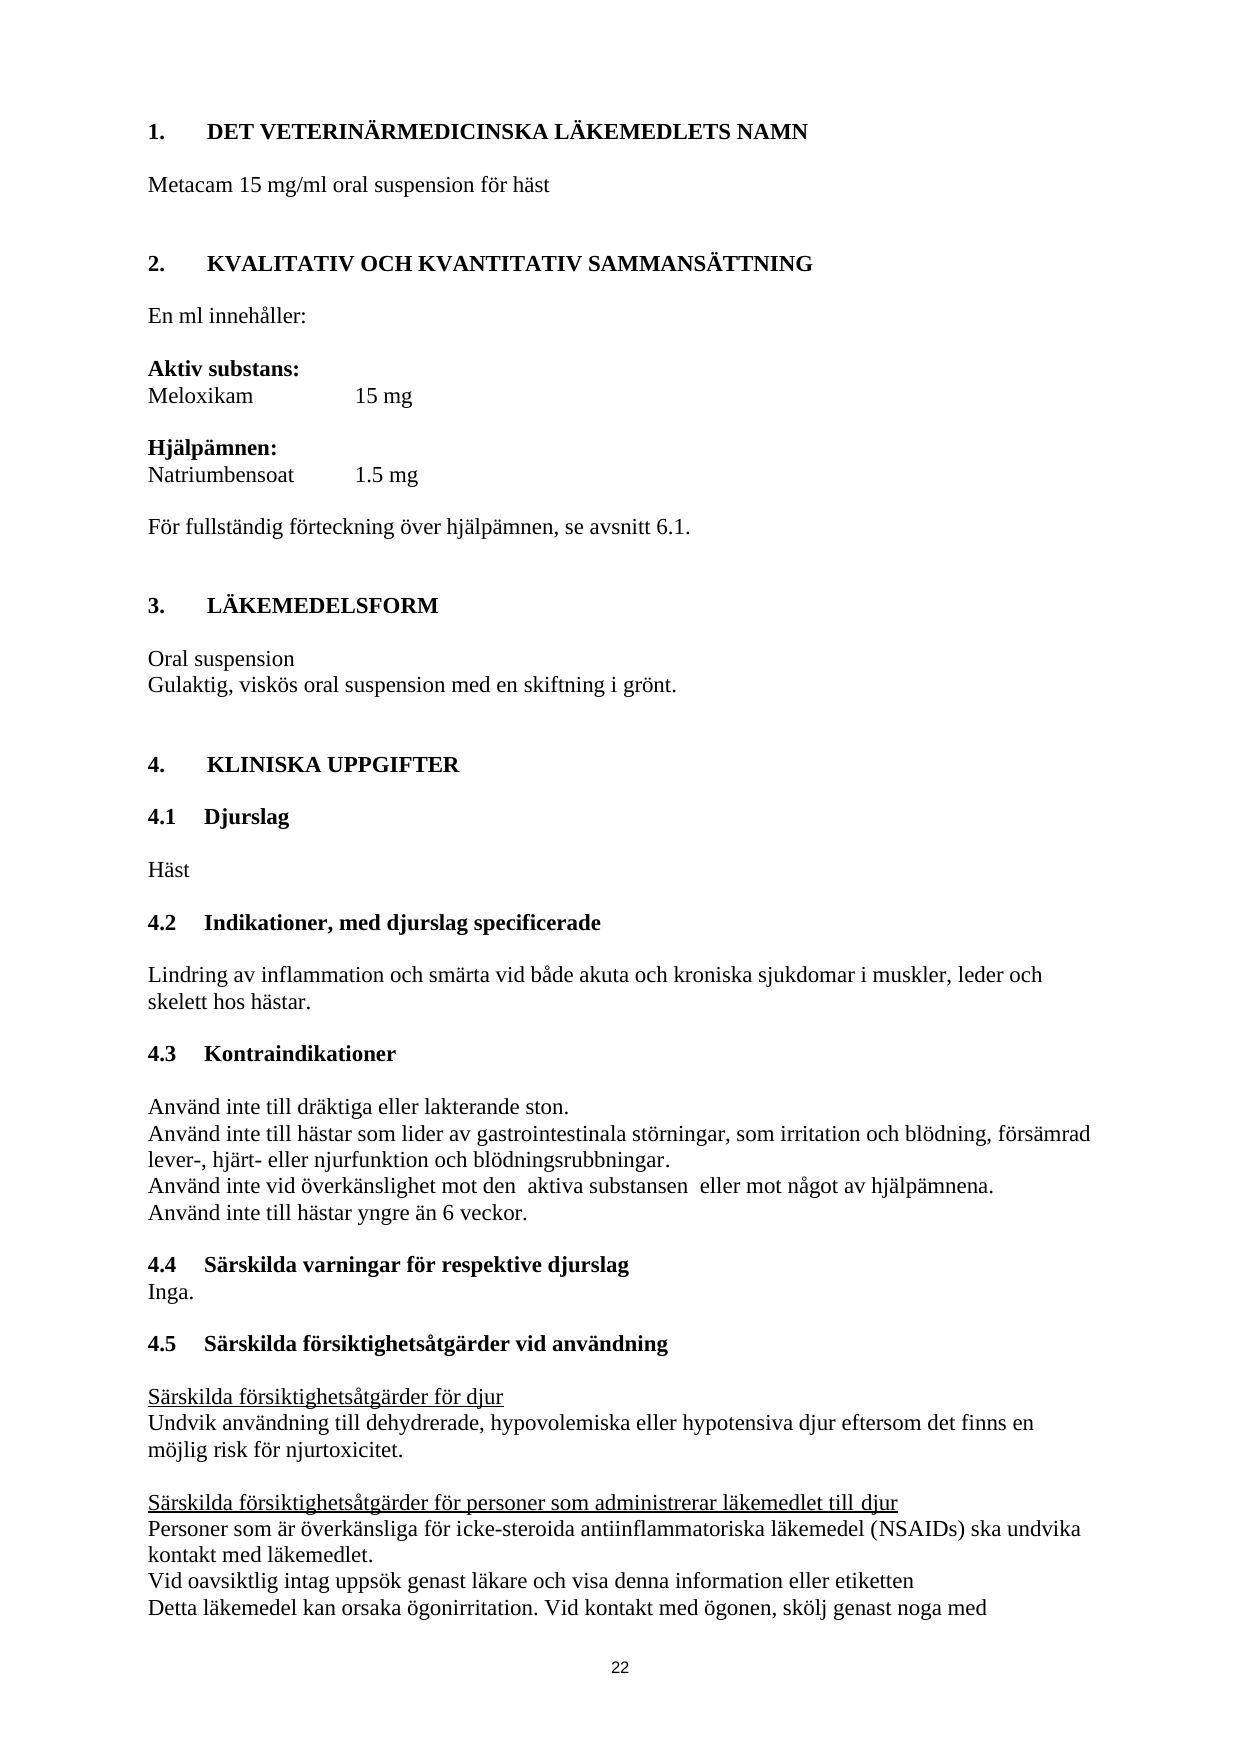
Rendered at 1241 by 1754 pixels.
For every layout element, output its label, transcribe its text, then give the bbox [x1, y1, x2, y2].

text Vid oavsiktlig intag uppsök genast läkare och visa denna information eller etiketten [148, 1568, 1092, 1594]
text Använd inte till hästar som lider av gastrointestinala störningar, som irritation och blödning, försämrad lever-, hjärt- eller njurfunktion och blödningsrubbningar. [148, 1119, 1092, 1172]
text 4.5 Särskilda försiktighetsåtgärder vid användning [148, 1330, 1092, 1357]
text En ml innehåller: [148, 303, 1092, 329]
text 4. KLINISKA UPPGIFTER [148, 751, 1092, 777]
text Hjälpämnen: [148, 434, 1092, 461]
text 2. KVALITATIV OCH KVANTITATIV SAMMANSÄTTNING [148, 250, 1092, 276]
text Personer som är överkänsliga för icke-steroida antiinflammatoriska läkemedel (NSAIDs) ska undvika kontakt med läkemedlet. [148, 1515, 1092, 1568]
text Oral suspension [148, 645, 1092, 672]
text 4.4 Särskilda varningar för respektive djurslag [148, 1251, 1092, 1278]
text 4.2 Indikationer, med djurslag specificerade [148, 909, 1092, 935]
text Särskilda försiktighetsåtgärder för personer som administrerar läkemedlet till djur [148, 1488, 1092, 1515]
text Lindring av inflammation och smärta vid både akuta och kroniska sjukdomar i muskler, leder och skelett hos hästar. [148, 961, 1092, 1014]
text Meloxikam 15 mg [148, 382, 1092, 408]
text Häst [148, 856, 1092, 882]
text Metacam 15 mg/ml oral suspension för häst [148, 171, 1092, 197]
text För fullständig förteckning över hjälpämnen, se avsnitt 6.1. [148, 513, 1092, 540]
text Detta läkemedel kan orsaka ögonirritation. Vid kontakt med ögonen, skölj genast noga med [148, 1594, 1092, 1620]
text Använd inte till hästar yngre än 6 veckor. [148, 1199, 1092, 1225]
text 4.1 Djurslag [148, 803, 1092, 830]
text 3. LÄKEMEDELSFORM [148, 592, 1092, 619]
text Använd inte vid överkänslighet mot den aktiva substansen eller mot något av hjälpämnena. [148, 1172, 1092, 1199]
text Särskilda försiktighetsåtgärder för djur [148, 1383, 1092, 1409]
text 4.3 Kontraindikationer [148, 1041, 1092, 1067]
text Inga. [148, 1278, 1092, 1304]
text 1. DET VETERINÄRMEDICINSKA LÄKEMEDLETS NAMN [148, 118, 1092, 144]
text Undvik användning till dehydrerade, hypovolemiska eller hypotensiva djur eftersom det finns en möjlig risk för njurtoxicitet. [148, 1409, 1092, 1462]
text Aktiv substans: [148, 355, 1092, 382]
text Gulaktig, viskös oral suspension med en skiftning i grönt. [148, 672, 1092, 698]
text Natriumbensoat 1.5 mg [148, 461, 1092, 487]
text Använd inte till dräktiga eller lakterande ston. [148, 1093, 1092, 1119]
